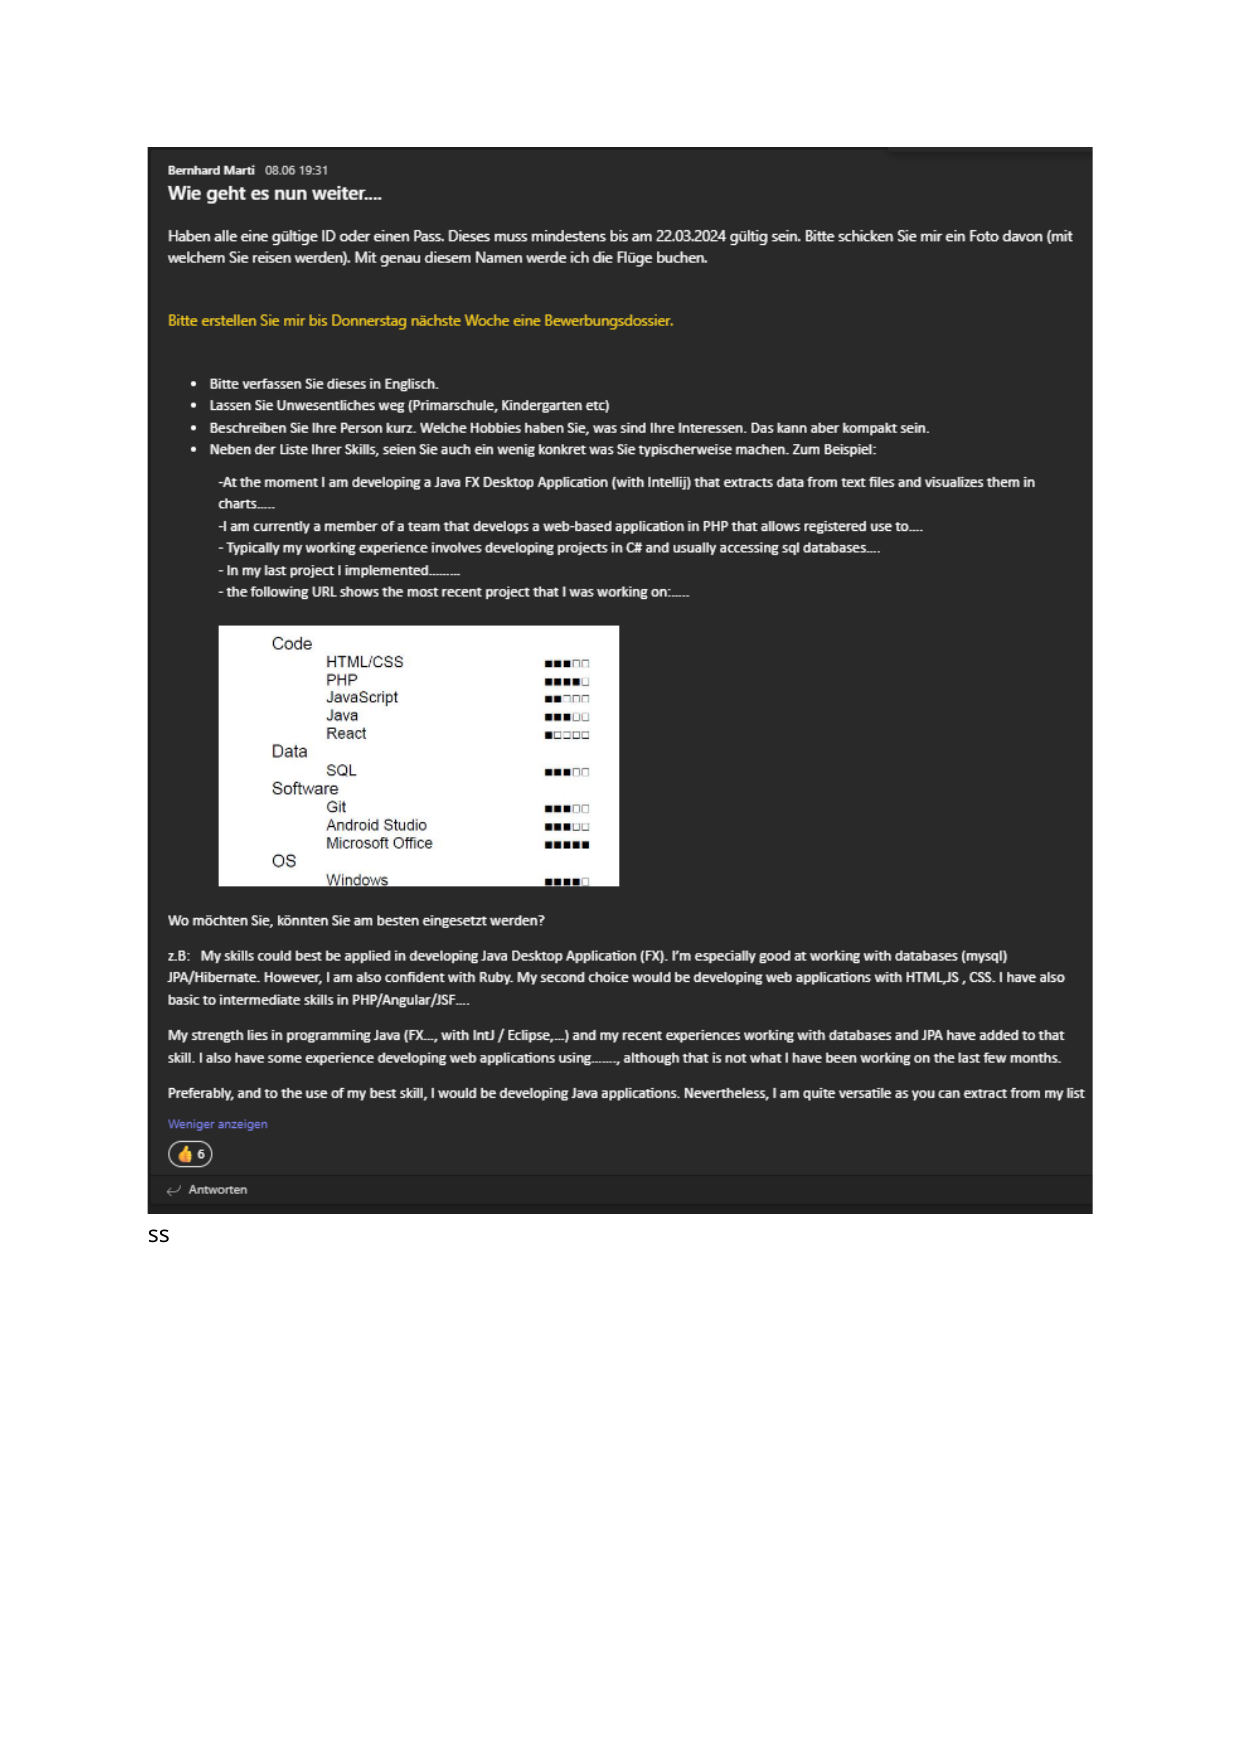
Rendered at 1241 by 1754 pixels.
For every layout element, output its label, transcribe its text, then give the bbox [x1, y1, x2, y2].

text ss [148, 1214, 1093, 1249]
picture [147, 147, 1093, 1214]
